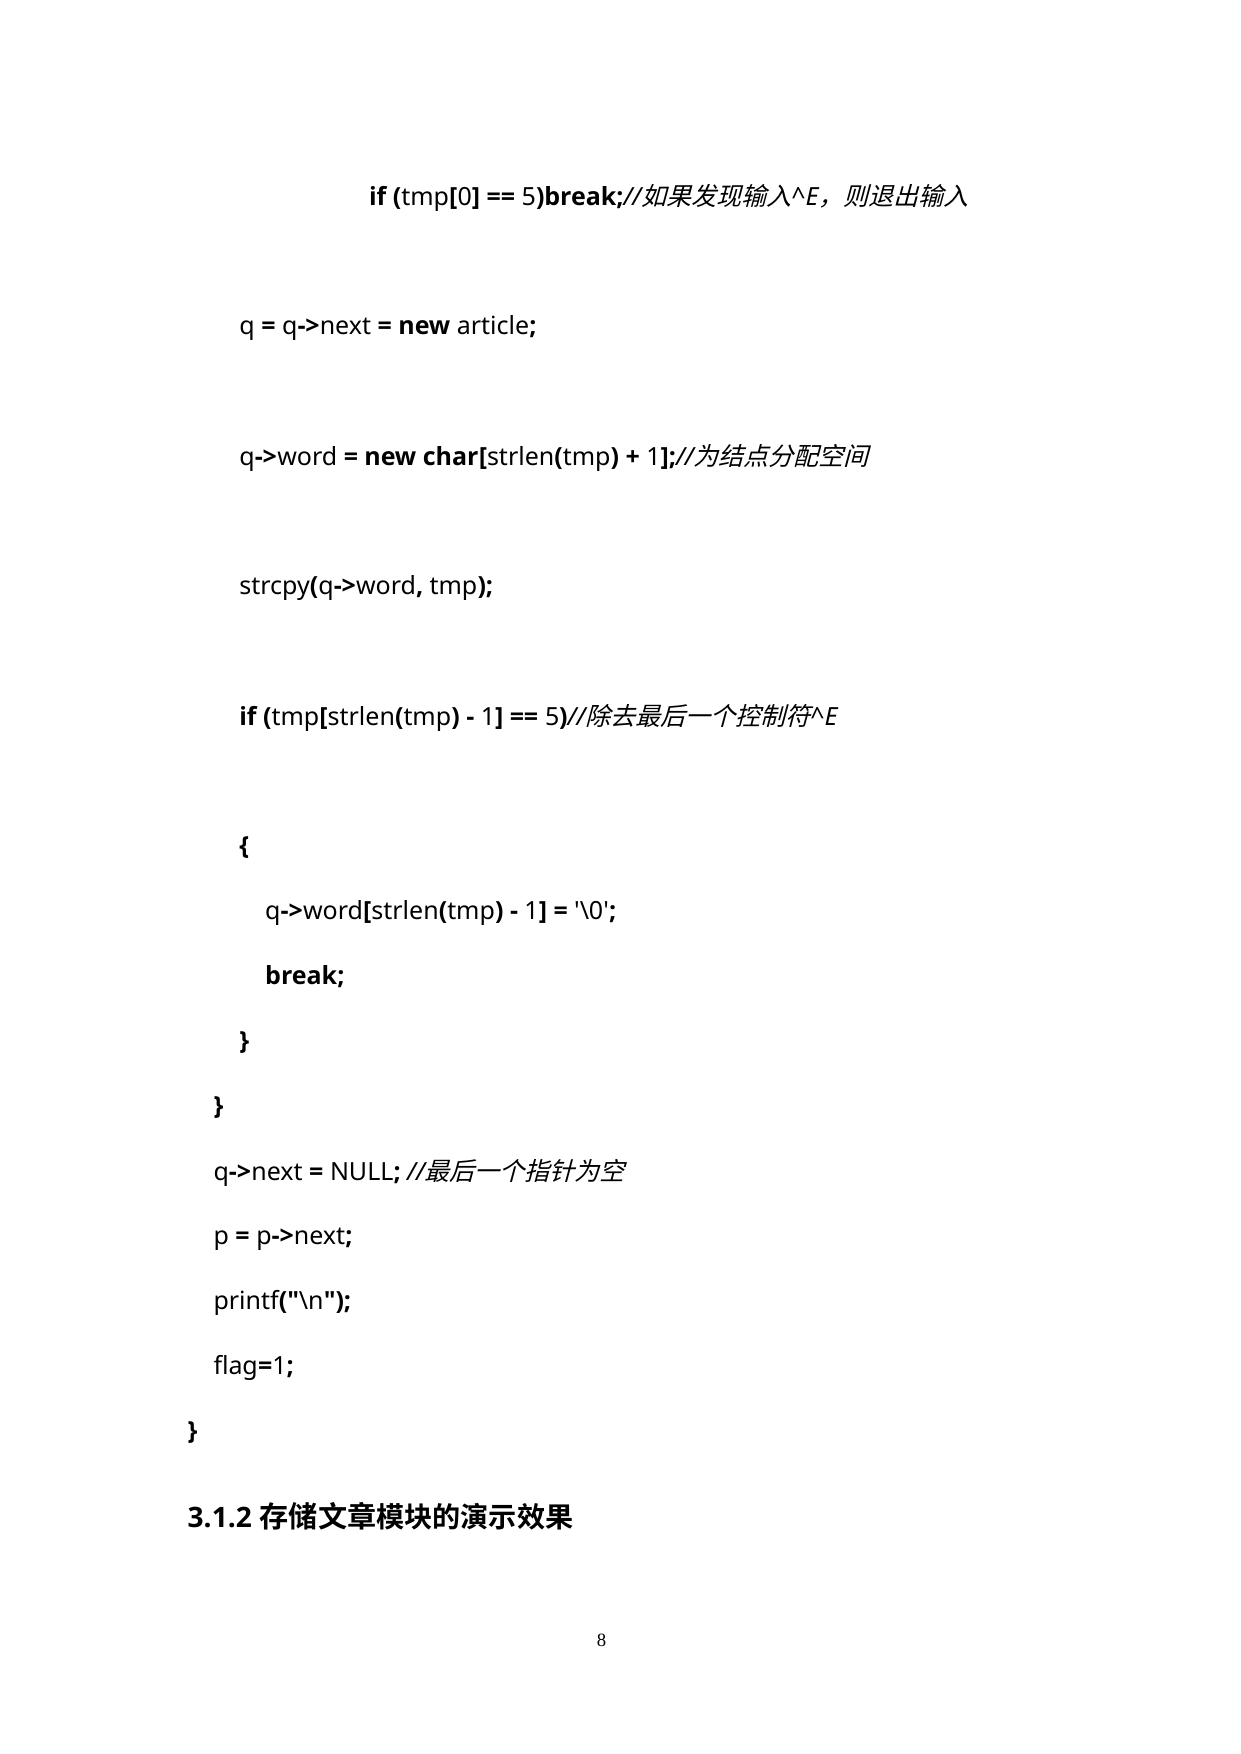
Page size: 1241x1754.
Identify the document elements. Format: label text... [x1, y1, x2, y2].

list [187, 162, 1053, 1462]
subtitle 3.1.2 存储文章模块的演示效果 [187, 1482, 1053, 1547]
